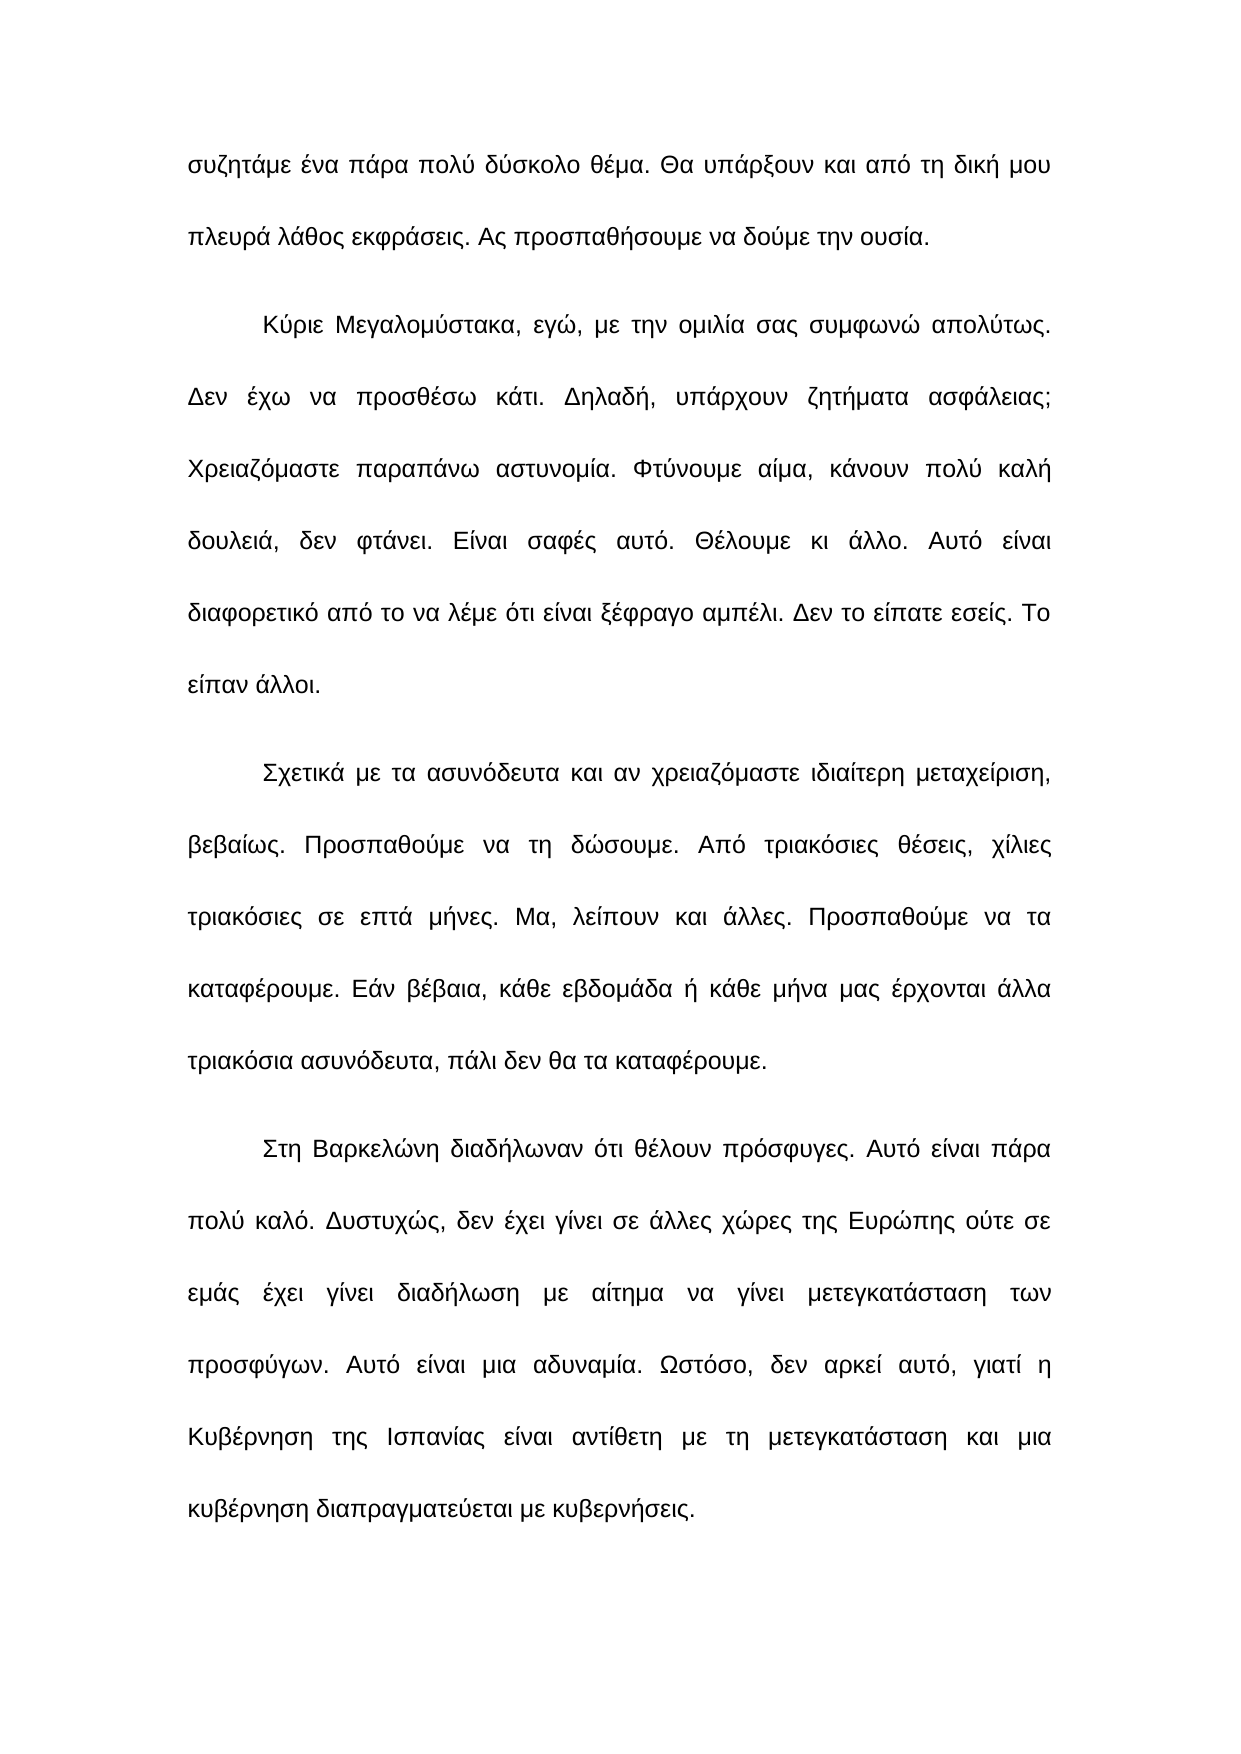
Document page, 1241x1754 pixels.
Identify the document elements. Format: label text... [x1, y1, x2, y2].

text Κύριε Μεγαλομύστακα, εγώ, με την ομιλία σας συμφωνώ απολύτως. Δεν έχω να προσθέσω κάτι. Δηλαδή, υπάρχουν ζητήματα ασφάλειας; Χρειαζόμαστε παραπάνω αστυνομία. Φτύνουμε αίμα, κάνουν πολύ καλή δουλειά, δεν φτάνει. Είναι σαφές αυτό. Θέλουμε κι άλλο. Αυτό είναι διαφορετικό από το να λέμε ότι είναι ξέφραγο αμπέλι. Δεν το είπατε εσείς. Το είπαν άλλοι. [187, 310, 1053, 698]
text Στη Βαρκελώνη διαδήλωναν ότι θέλουν πρόσφυγες. Αυτό είναι πάρα πολύ καλό. Δυστυχώς, δεν έχει γίνει σε άλλες χώρες της Ευρώπης ούτε σε εμάς έχει γίνει διαδήλωση με αίτημα να γίνει μετεγκατάσταση των προσφύγων. Αυτό είναι μια αδυναμία. Ωστόσο, δεν αρκεί αυτό, γιατί η Κυβέρνηση της Ισπανίας είναι αντίθετη με τη μετεγκατάσταση και μια κυβέρνηση διαπραγματεύεται με κυβερνήσεις. [187, 1134, 1053, 1522]
text Σχετικά με τα ασυνόδευτα και αν χρειαζόμαστε ιδιαίτερη μεταχείριση, βεβαίως. Προσπαθούμε να τη δώσουμε. Από τριακόσιες θέσεις, χίλιες τριακόσιες σε επτά μήνες. Μα, λείπουν και άλλες. Προσπαθούμε να τα καταφέρουμε. Εάν βέβαια, κάθε εβδομάδα ή κάθε μήνα μας έρχονται άλλα τριακόσια ασυνόδευτα, πάλι δεν θα τα καταφέρουμε. [187, 758, 1053, 1074]
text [187, 150, 1053, 251]
